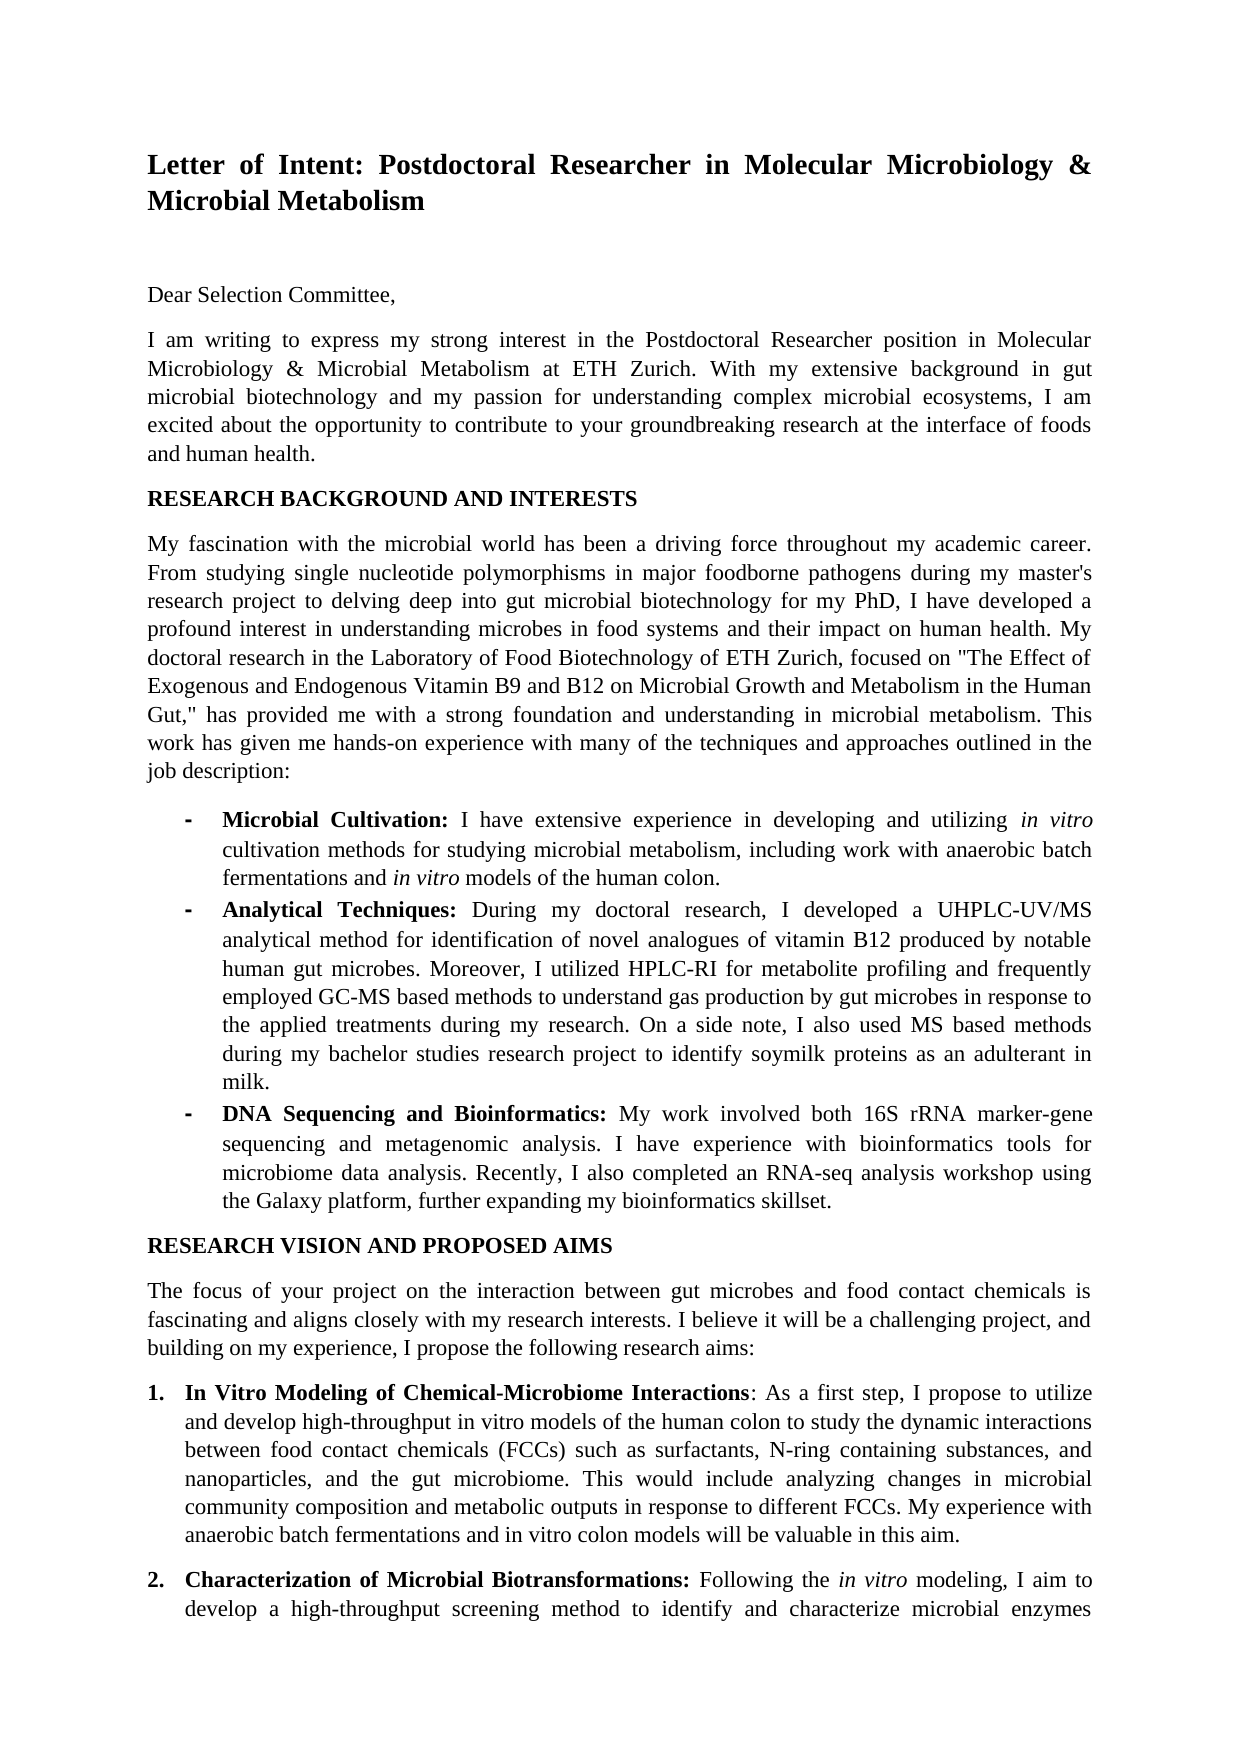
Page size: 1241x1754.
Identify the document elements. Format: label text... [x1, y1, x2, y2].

text I am writing to express my strong interest in the Postdoctoral Researcher position in Molecular Microbiology & Microbial Metabolism at ETH Zurich. With my extensive background in gut microbial biotechnology and my passion for understanding complex microbial ecosystems, I am excited about the opportunity to contribute to your groundbreaking research at the interface of foods and human health. [147, 326, 1093, 466]
text RESEARCH VISION AND PROPOSED AIMS [147, 1232, 1093, 1258]
text My fascination with the microbial world has been a driving force throughout my academic career. From studying single nucleotide polymorphisms in major foodborne pathogens during my master's research project to delving deep into gut microbial biotechnology for my PhD, I have developed a profound interest in understanding microbes in food systems and their impact on human health. My doctoral research in the Laboratory of Food Biotechnology of ETH Zurich, focused on "The Effect of Exogenous and Endogenous Vitamin B9 and B12 on Microbial Growth and Metabolism in the Human Gut," has provided me with a strong foundation and understanding in microbial metabolism. This work has given me hands-on experience with many of the techniques and approaches outlined in the job description: [147, 530, 1093, 784]
text Letter of Intent: Postdoctoral Researcher in Molecular Microbiology & Microbial Metabolism [147, 147, 1093, 217]
text The focus of your project on the interaction between gut microbes and food contact chemicals is fascinating and aligns closely with my research interests. I believe it will be a challenging project, and building on my experience, I propose the following research aims: [147, 1277, 1093, 1361]
text Dear Selection Committee, [147, 281, 1093, 307]
list Analytical Techniques: During my doctoral research, I developed a UHPLC-UV/MS analytical method for identification of novel analogues of vitamin B12 produced by notable human gut microbes. Moreover, I utilized HPLC-RI for metabolite profiling and frequently employed GC-MS based methods to understand gas production by gut microbes in response to the applied treatments during my research. On a side note, I also used MS based methods during my bachelor studies research project to identify soymilk proteins as an adulterant in milk. [184, 893, 1093, 1095]
text RESEARCH BACKGROUND AND INTERESTS [147, 485, 1093, 511]
list In Vitro Modeling of Chemical-Microbiome Interactions: As a first step, I propose to utilize and develop high-throughput in vitro models of the human colon to study the dynamic interactions between food contact chemicals (FCCs) such as surfactants, N-ring containing substances, and nanoparticles, and the gut microbiome. This would include analyzing changes in microbial community composition and metabolic outputs in response to different FCCs. My experience with anaerobic batch fermentations and in vitro colon models will be valuable in this aim. [147, 1379, 1093, 1548]
list Microbial Cultivation: I have extensive experience in developing and utilizing in vitro cultivation methods for studying microbial metabolism, including work with anaerobic batch fermentations and in vitro models of the human colon. [184, 803, 1093, 891]
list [147, 1567, 1093, 1621]
list DNA Sequencing and Bioinformatics: My work involved both 16S rRNA marker-gene sequencing and metagenomic analysis. I have experience with bioinformatics tools for microbiome data analysis. Recently, I also completed an RNA-seq analysis workshop using the Galaxy platform, further expanding my bioinformatics skillset. [184, 1097, 1093, 1213]
